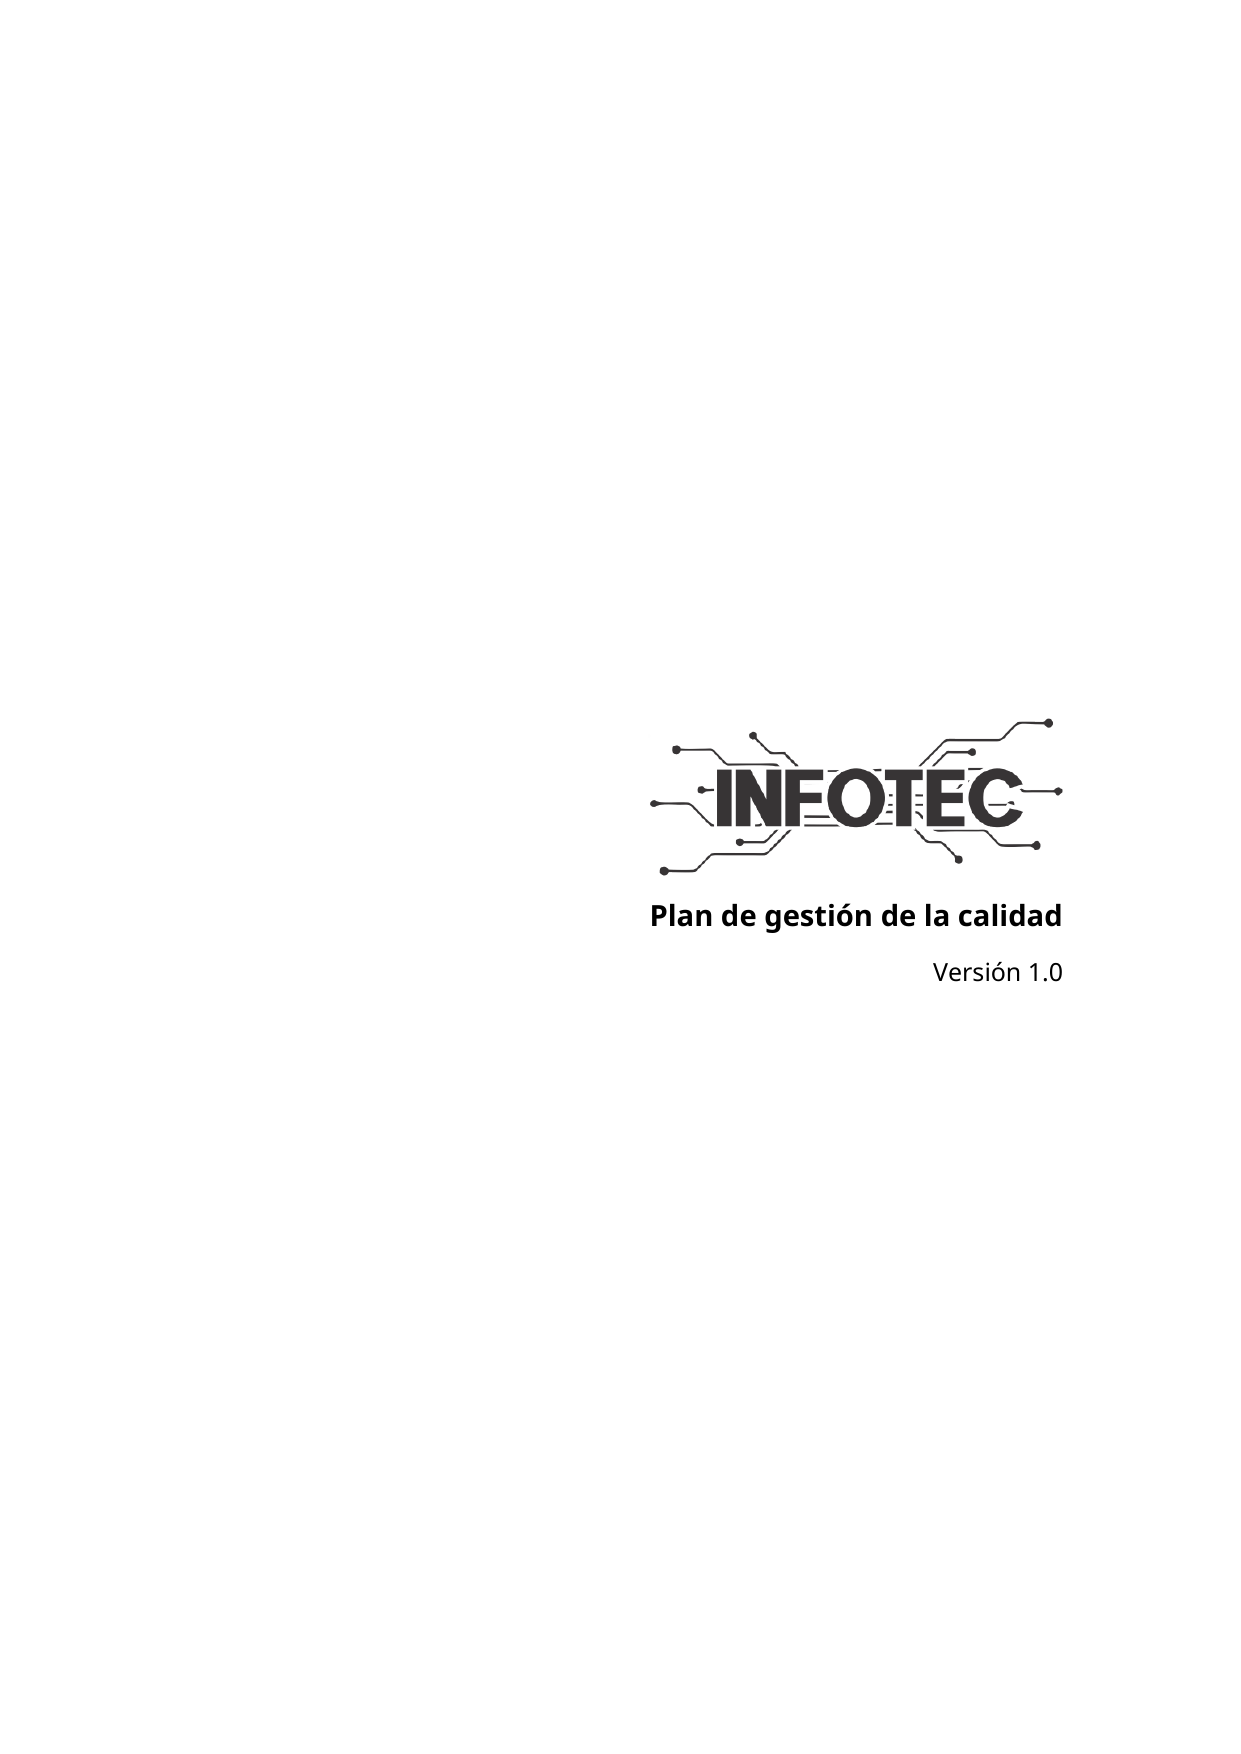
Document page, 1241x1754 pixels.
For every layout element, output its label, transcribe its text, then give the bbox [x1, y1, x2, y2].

text Plan de gestión de la calidad [177, 896, 1063, 935]
text Versión 1.0 [177, 955, 1063, 989]
picture [647, 717, 1064, 877]
